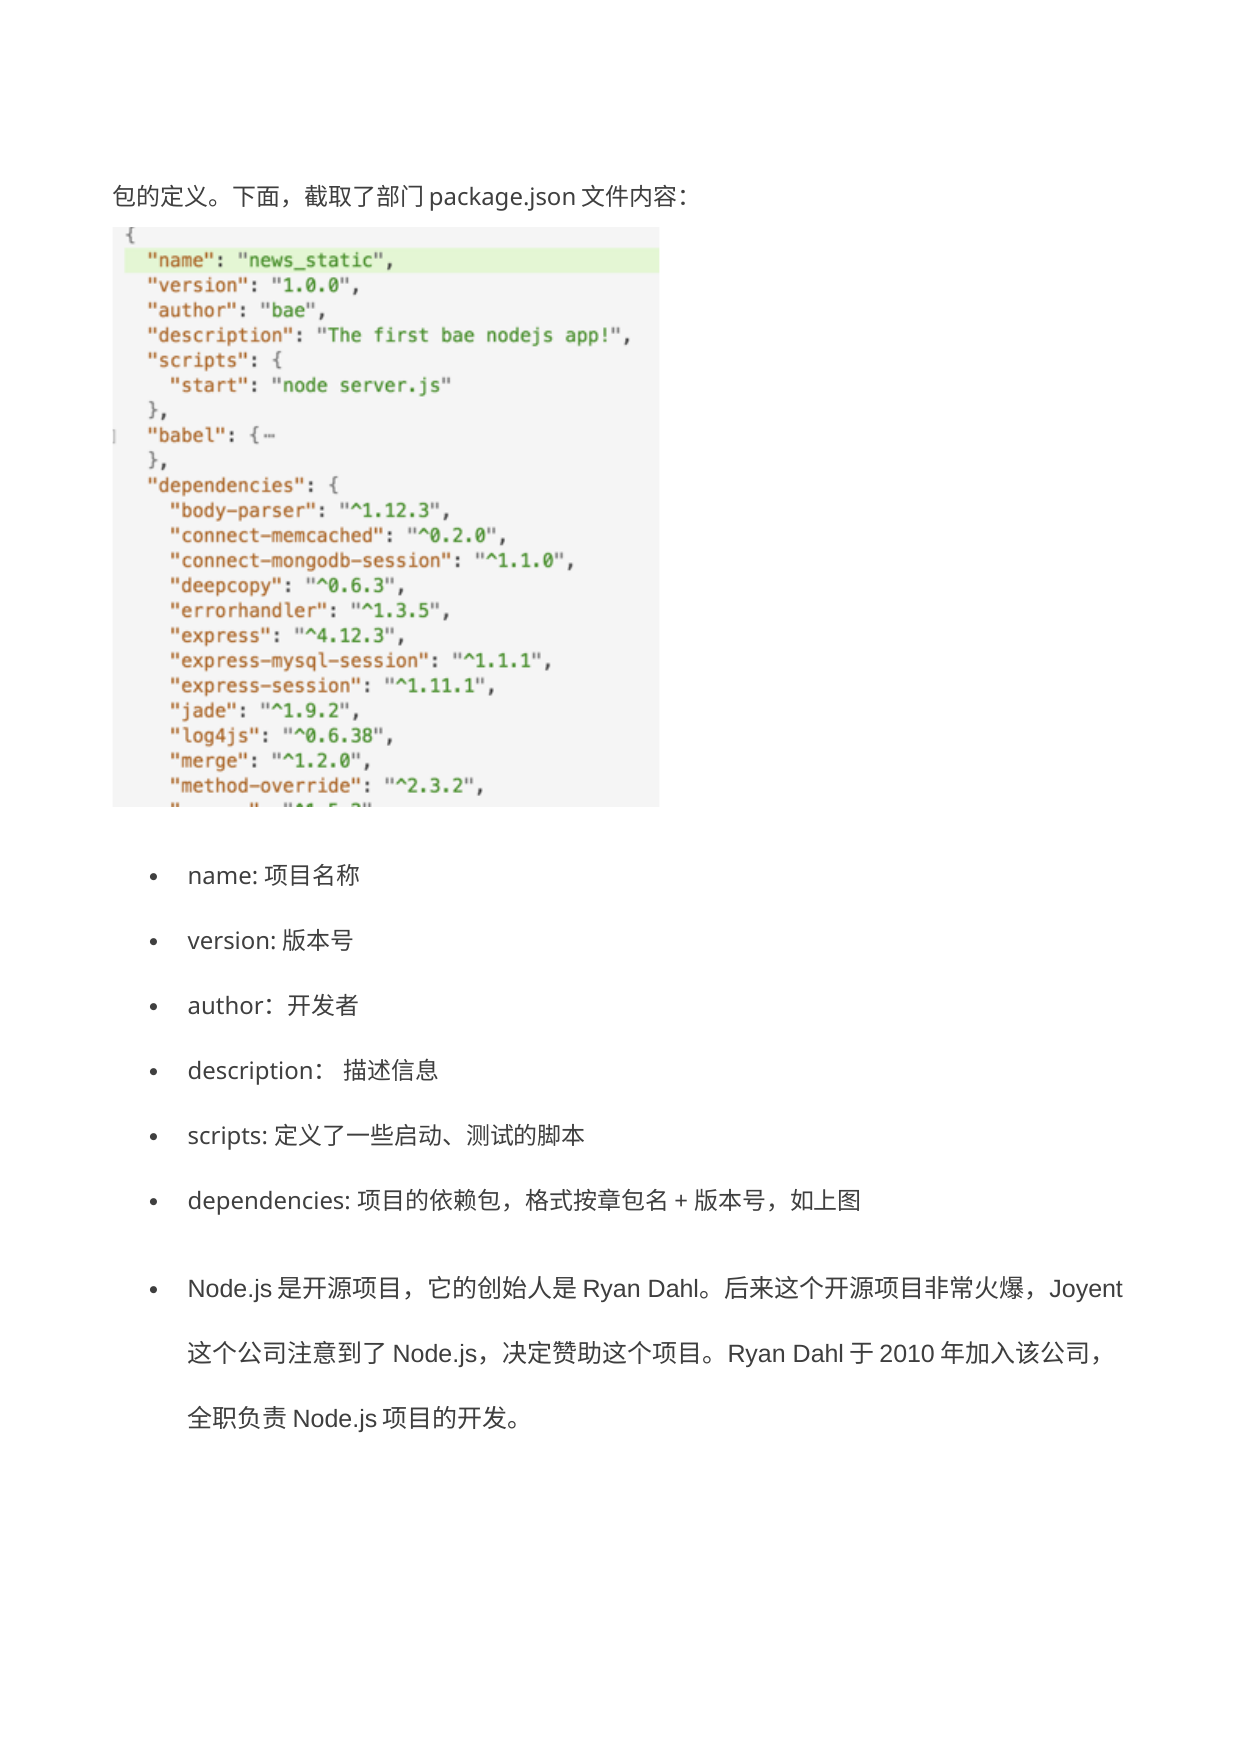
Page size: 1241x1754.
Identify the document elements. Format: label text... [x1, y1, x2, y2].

list author：开发者 [150, 971, 1128, 1036]
list name: 项目名称 [150, 841, 1128, 906]
list description： 描述信息 [150, 1036, 1128, 1101]
picture [112, 227, 660, 807]
list scripts: 定义了一些启动、测试的脚本 [150, 1101, 1128, 1166]
list Node.js是开源项目，它的创始人是Ryan Dahl。后来这个开源项目非常火爆，Joyent这个公司注意到了Node.js，决定赞助这个项目。Ryan Dahl于2010年加入该公司，全职负责Node.js项目的开发。 [150, 1254, 1128, 1449]
list version: 版本号 [150, 906, 1128, 971]
list dependencies: 项目的依赖包，格式按章包名 + 版本号，如上图 [150, 1166, 1128, 1231]
